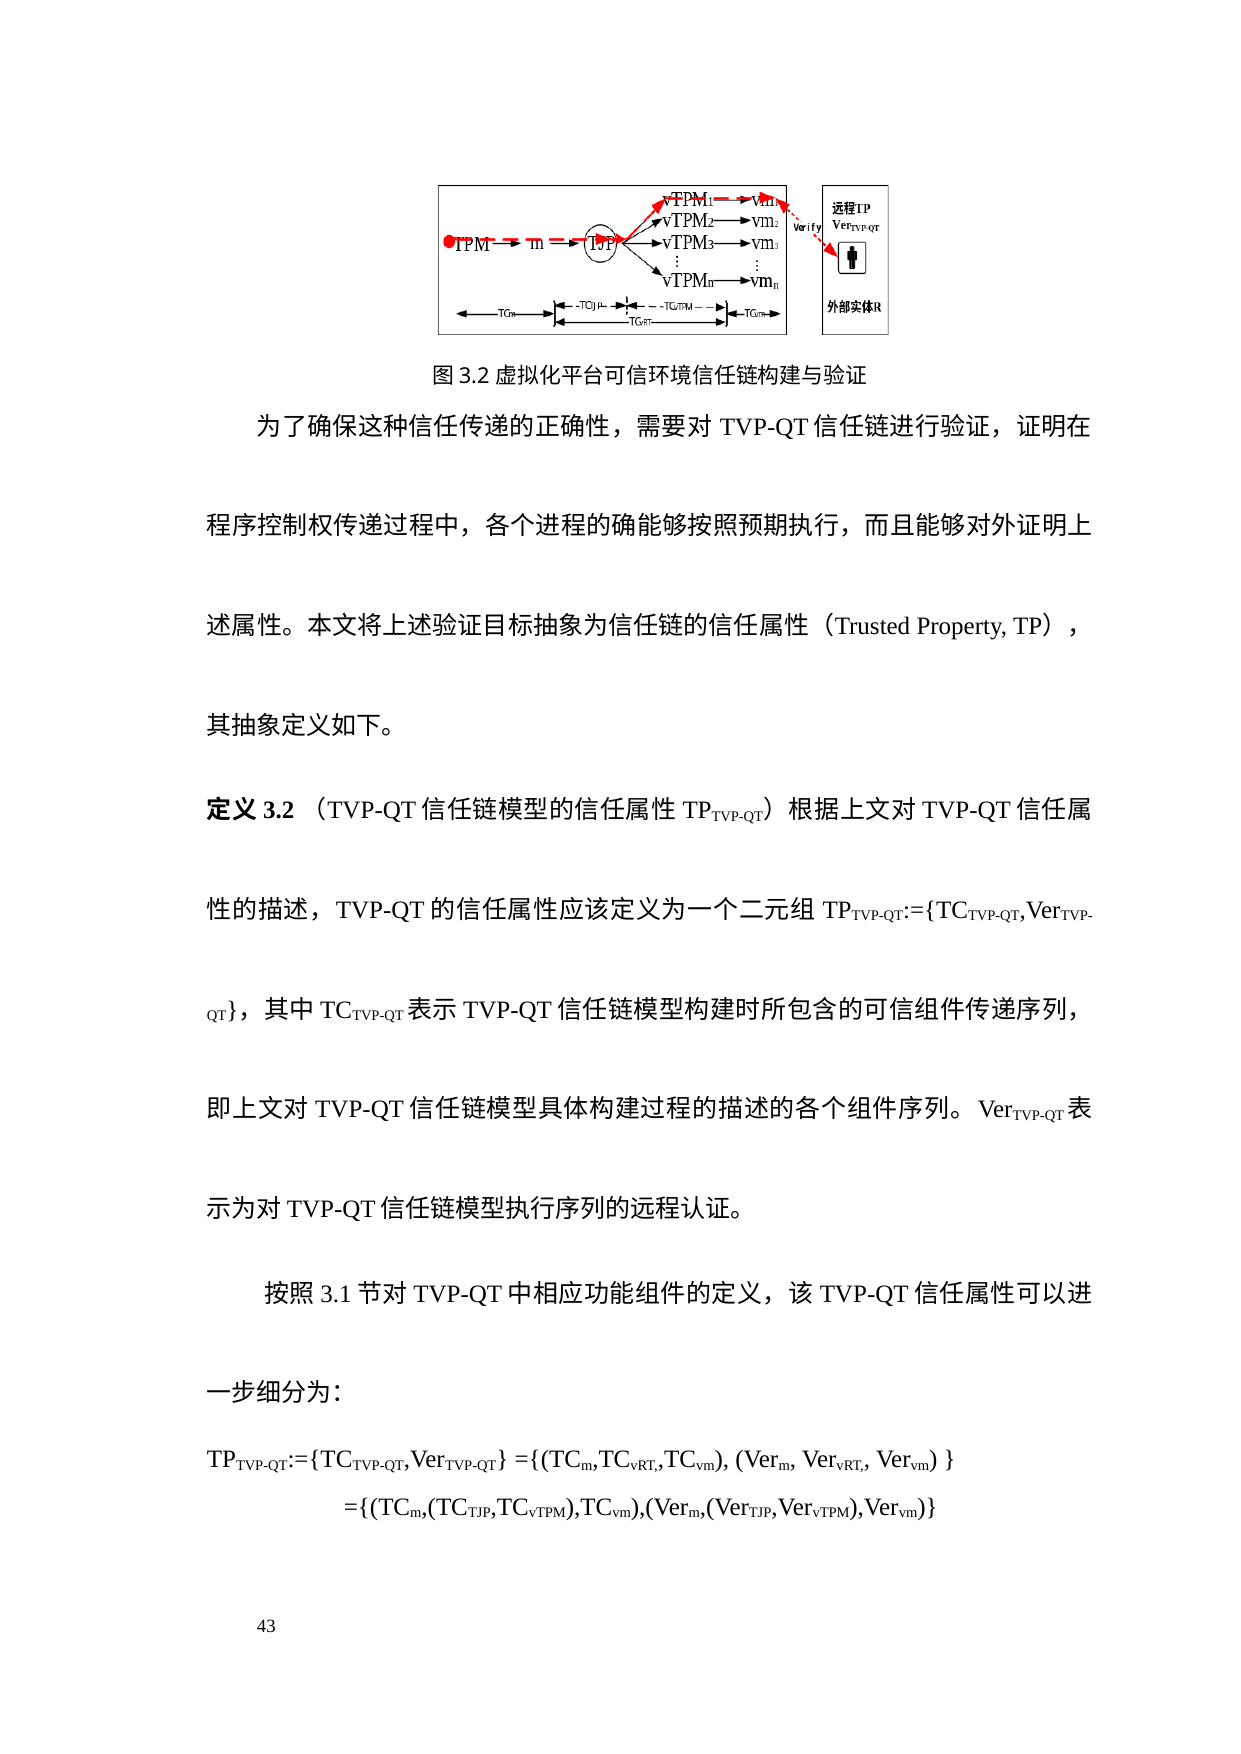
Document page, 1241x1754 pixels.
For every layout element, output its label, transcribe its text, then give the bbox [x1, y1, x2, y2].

text TPTVP-QT:={TCTVP-QT,VerTVP-QT} ={(TCm,TCvRT,,TCvm), (Verm, VervRT,, Vervm) } [207, 1442, 1093, 1475]
text ={(TCm,(TCTJP,TCvTPM),TCvm),(Verm,(VerTJP,VervTPM),Vervm)} [207, 1490, 1093, 1523]
text 为了确保这种信任传递的正确性，需要对 TVP-QT信任链进行验证，证明在程序控制权传递过程中，各个进程的确能够按照预期执行，而且能够对外证明上述属性。本文将上述验证目标抽象为信任链的信任属性（Trusted Property, TP），其抽象定义如下。 [207, 391, 1093, 756]
text 定义3.2 （TVP-QT信任链模型的信任属性TPTVP-QT）根据上文对TVP-QT信任属性的描述，TVP-QT的信任属性应该定义为一个二元组TPTVP-QT:={TCTVP-QT,VerTVP-QT}，其中TCTVP-QT表示TVP-QT信任链模型构建时所包含的可信组件传递序列，即上文对TVP-QT信任链模型具体构建过程的描述的各个组件序列。VerTVP-QT表示为对TVP-QT信任链模型执行序列的远程认证。 [207, 774, 1093, 1240]
text 按照3.1节对TVP-QT中相应功能组件的定义，该TVP-QT信任属性可以进一步细分为： [207, 1258, 1093, 1424]
text 图3.2 虚拟化平台可信环境信任链构建与验证 [207, 358, 1093, 391]
